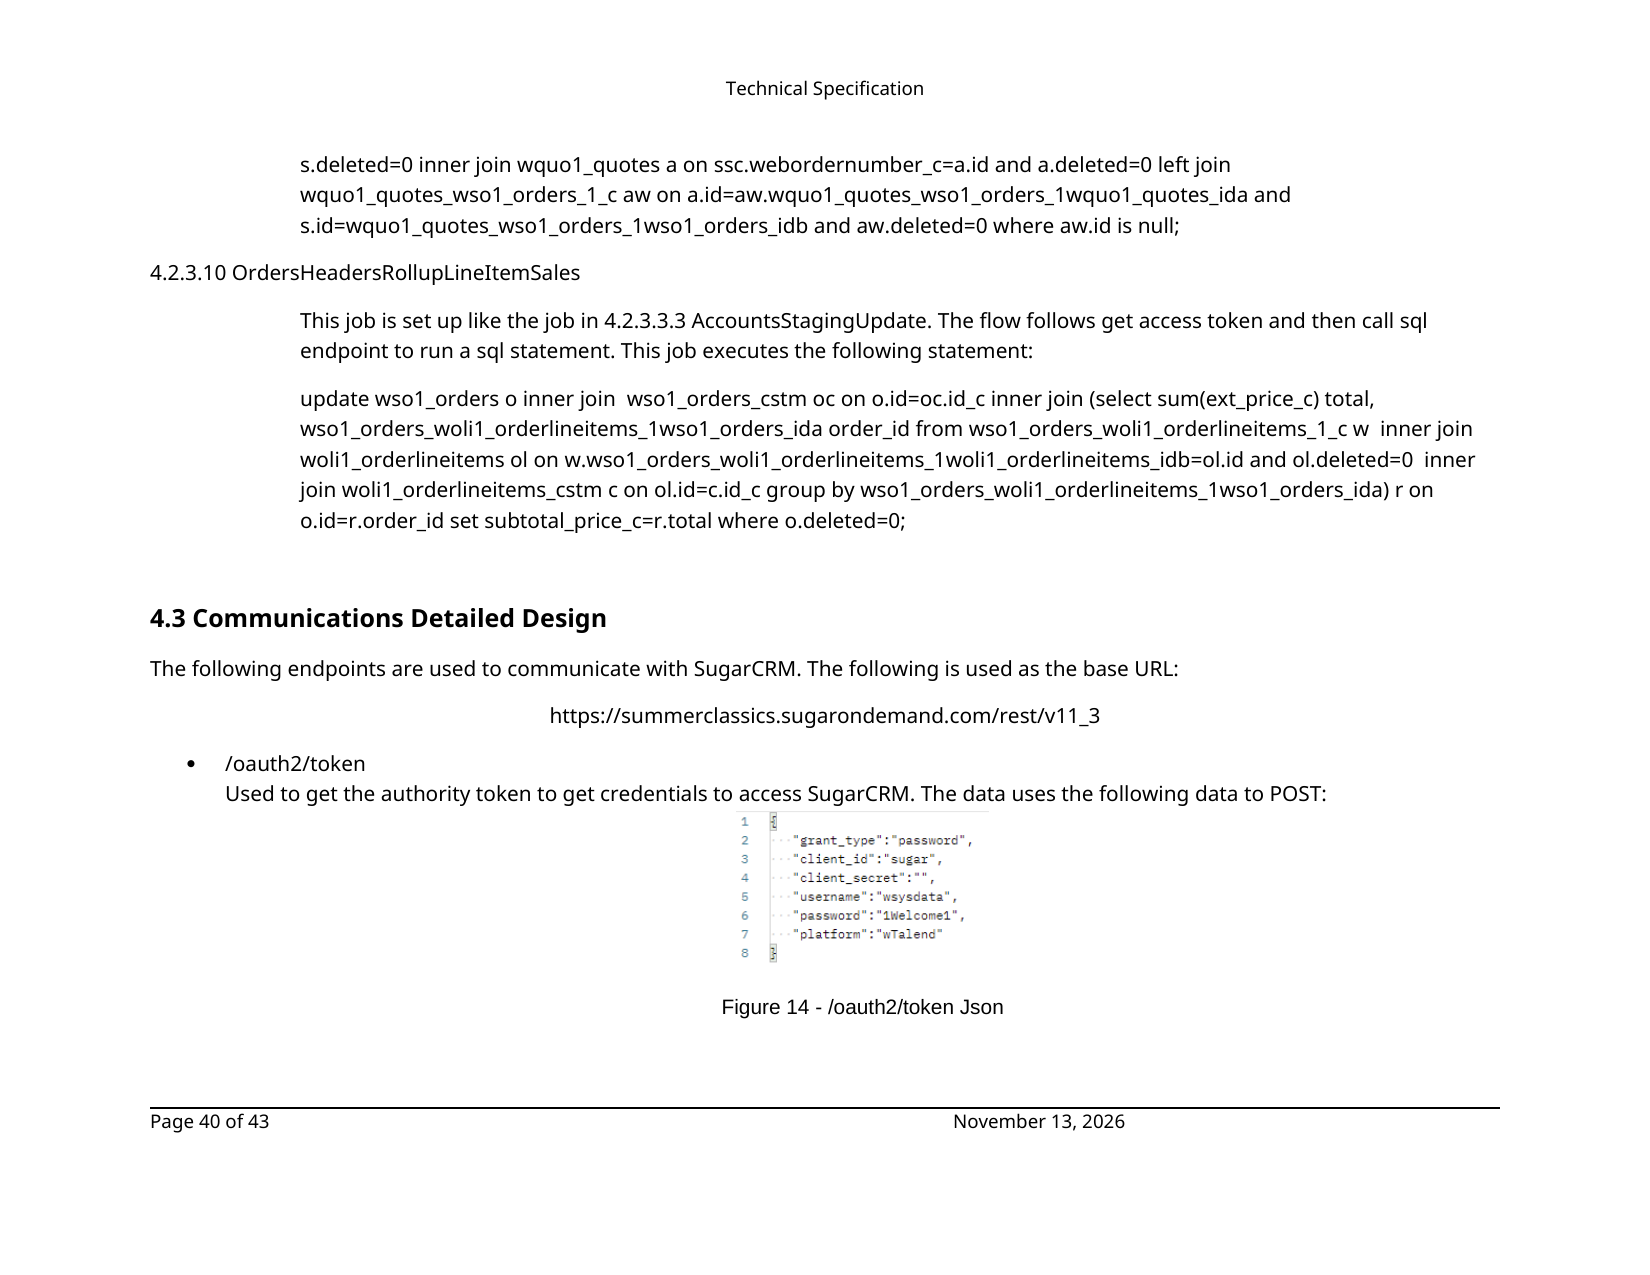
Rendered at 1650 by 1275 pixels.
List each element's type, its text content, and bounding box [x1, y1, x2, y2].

subtitle 4.3 Communications Detailed Design [150, 601, 1500, 635]
text Figure 14 - /oauth2/token Json [225, 994, 1500, 1018]
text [300, 150, 1500, 240]
text https://summerclassics.sugarondemand.com/rest/v11_3 [150, 702, 1500, 730]
text 4.2.3.10 OrdersHeadersRollupLineItemSales [150, 258, 1500, 287]
picture [736, 810, 989, 976]
text update wso1_orders o inner join wso1_orders_cstm oc on o.id=oc.id_c inner join (select sum(ext_price_c) total, wso1_orders_woli1_orderlineitems_1wso1_orders_ida order_id from wso1_orders_woli1_orderlineitems_1_c w inner join woli1_orderlineitems ol on w.wso1_orders_woli1_orderlineitems_1woli1_orderlineitems_idb=ol.id and ol.deleted=0 inner join woli1_orderlineitems_cstm c on ol.id=c.id_c group by wso1_orders_woli1_orderlineitems_1wso1_orders_ida) r on o.id=r.order_id set subtotal_price_c=r.total where o.deleted=0; [300, 384, 1500, 535]
text This job is set up like the job in 4.2.3.3.3 AccountsStagingUpdate. The flow follows get access token and then call sql endpoint to run a sql statement. This job executes the following statement: [300, 306, 1500, 365]
list /oauth2/token Used to get the authority token to get credentials to access SugarCRM. The data uses the following data to POST: [187, 749, 1500, 808]
text The following endpoints are used to communicate with SugarCRM. The following is used as the base URL: [150, 654, 1500, 683]
